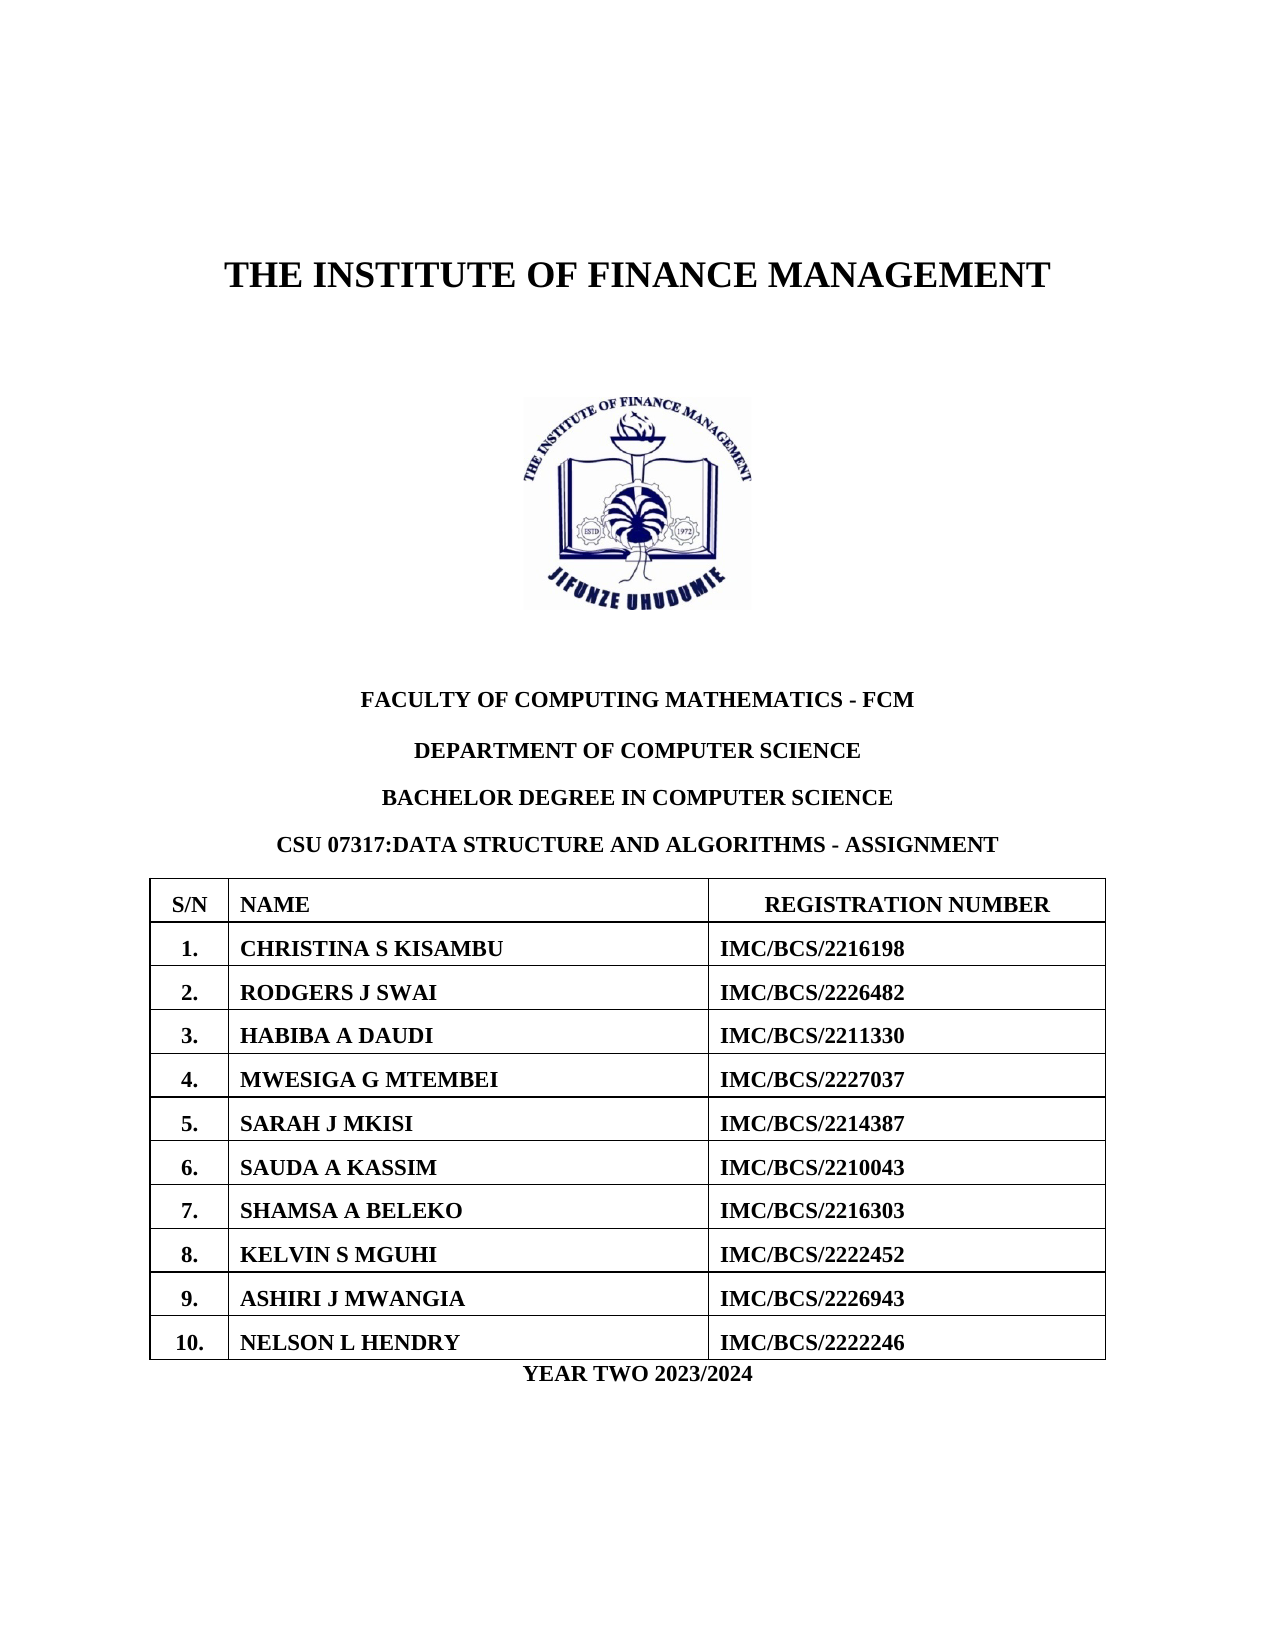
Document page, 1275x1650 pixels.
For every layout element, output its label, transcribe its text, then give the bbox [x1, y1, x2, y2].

table_header S/N [151, 879, 228, 921]
text BACHELOR DEGREE IN COMPUTER SCIENCE [150, 784, 1125, 810]
table_cell 4. [151, 1054, 228, 1096]
table_cell RODGERS J SWAI [229, 966, 708, 1009]
text YEAR TWO 2023/2024 [150, 1360, 1125, 1386]
table_cell 8. [151, 1229, 228, 1271]
text CSU 07317:DATA STRUCTURE AND ALGORITHMS - ASSIGNMENT [150, 831, 1125, 857]
text DEPARTMENT OF COMPUTER SCIENCE [150, 737, 1125, 763]
text THE INSTITUTE OF FINANCE MANAGEMENT [150, 252, 1125, 295]
table_cell IMC/BCS/2211330 [709, 1010, 1105, 1053]
table_cell IMC/BCS/2226482 [709, 966, 1105, 1009]
table_cell IMC/BCS/2210043 [709, 1141, 1105, 1184]
table_cell 9. [151, 1273, 228, 1315]
table_cell 2. [151, 966, 228, 1009]
table_header REGISTRATION NUMBER [709, 879, 1105, 921]
table_cell SHAMSA A BELEKO [229, 1185, 708, 1228]
table_cell IMC/BCS/2214387 [709, 1098, 1105, 1140]
table_cell CHRISTINA S KISAMBU [229, 923, 708, 965]
table_cell 3. [151, 1010, 228, 1053]
table_cell IMC/BCS/2222452 [709, 1229, 1105, 1271]
table_cell 10. [151, 1316, 228, 1359]
table_cell SARAH J MKISI [229, 1098, 708, 1140]
table_cell 7. [151, 1185, 228, 1228]
table_cell MWESIGA G MTEMBEI [229, 1054, 708, 1096]
table_cell NELSON L HENDRY [229, 1316, 708, 1359]
table_cell SAUDA A KASSIM [229, 1141, 708, 1184]
table_cell KELVIN S MGUHI [229, 1229, 708, 1271]
text FACULTY OF COMPUTING MATHEMATICS - FCM [150, 686, 1125, 712]
table_cell 6. [151, 1141, 228, 1184]
table_cell IMC/BCS/2216198 [709, 923, 1105, 965]
table_cell IMC/BCS/2227037 [709, 1054, 1105, 1096]
table_cell ASHIRI J MWANGIA [229, 1273, 708, 1315]
table_cell IMC/BCS/2222246 [709, 1316, 1105, 1359]
table_header NAME [229, 879, 708, 921]
table_cell HABIBA A DAUDI [229, 1010, 708, 1053]
table_cell IMC/BCS/2216303 [709, 1185, 1105, 1228]
table_cell IMC/BCS/2226943 [709, 1273, 1105, 1315]
picture [523, 397, 752, 610]
table_cell 5. [151, 1098, 228, 1140]
table_cell 1. [151, 923, 228, 965]
